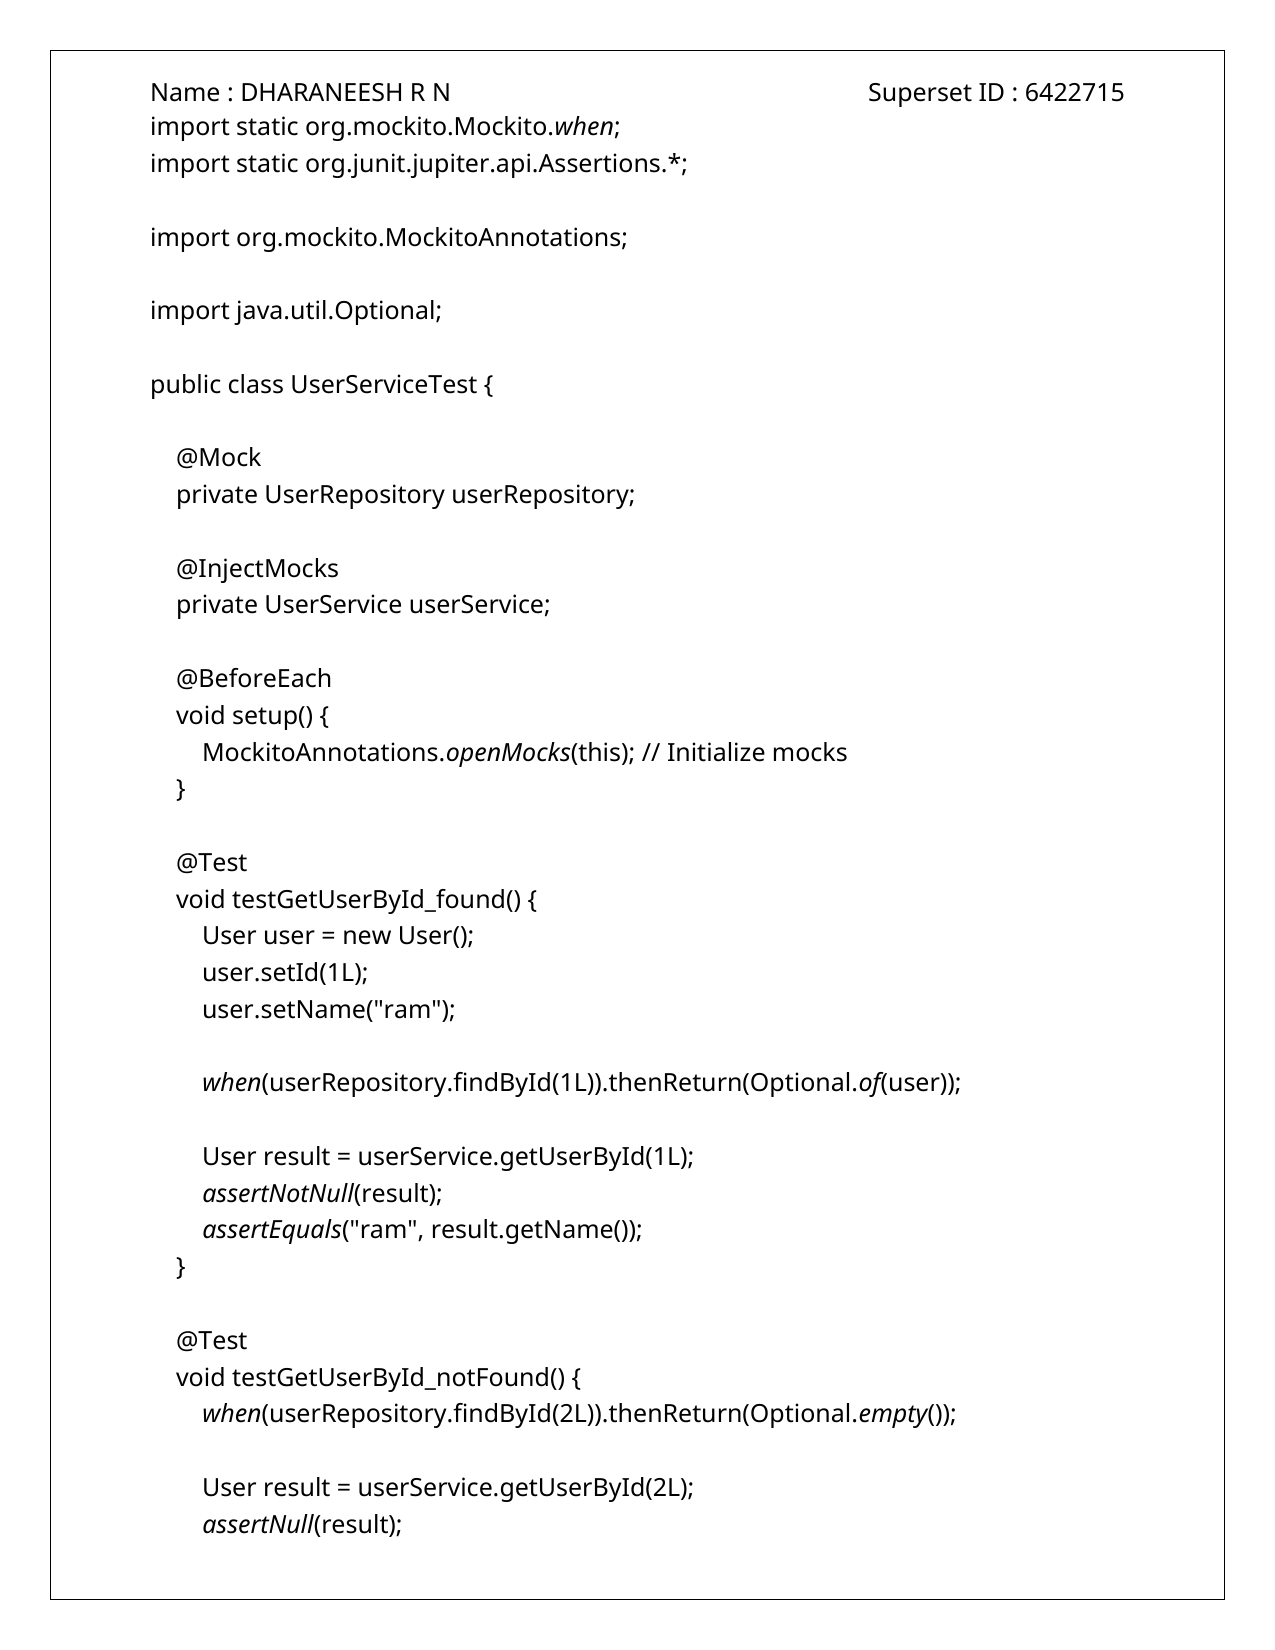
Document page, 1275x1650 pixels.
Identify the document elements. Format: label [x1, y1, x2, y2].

text [150, 109, 1200, 1540]
